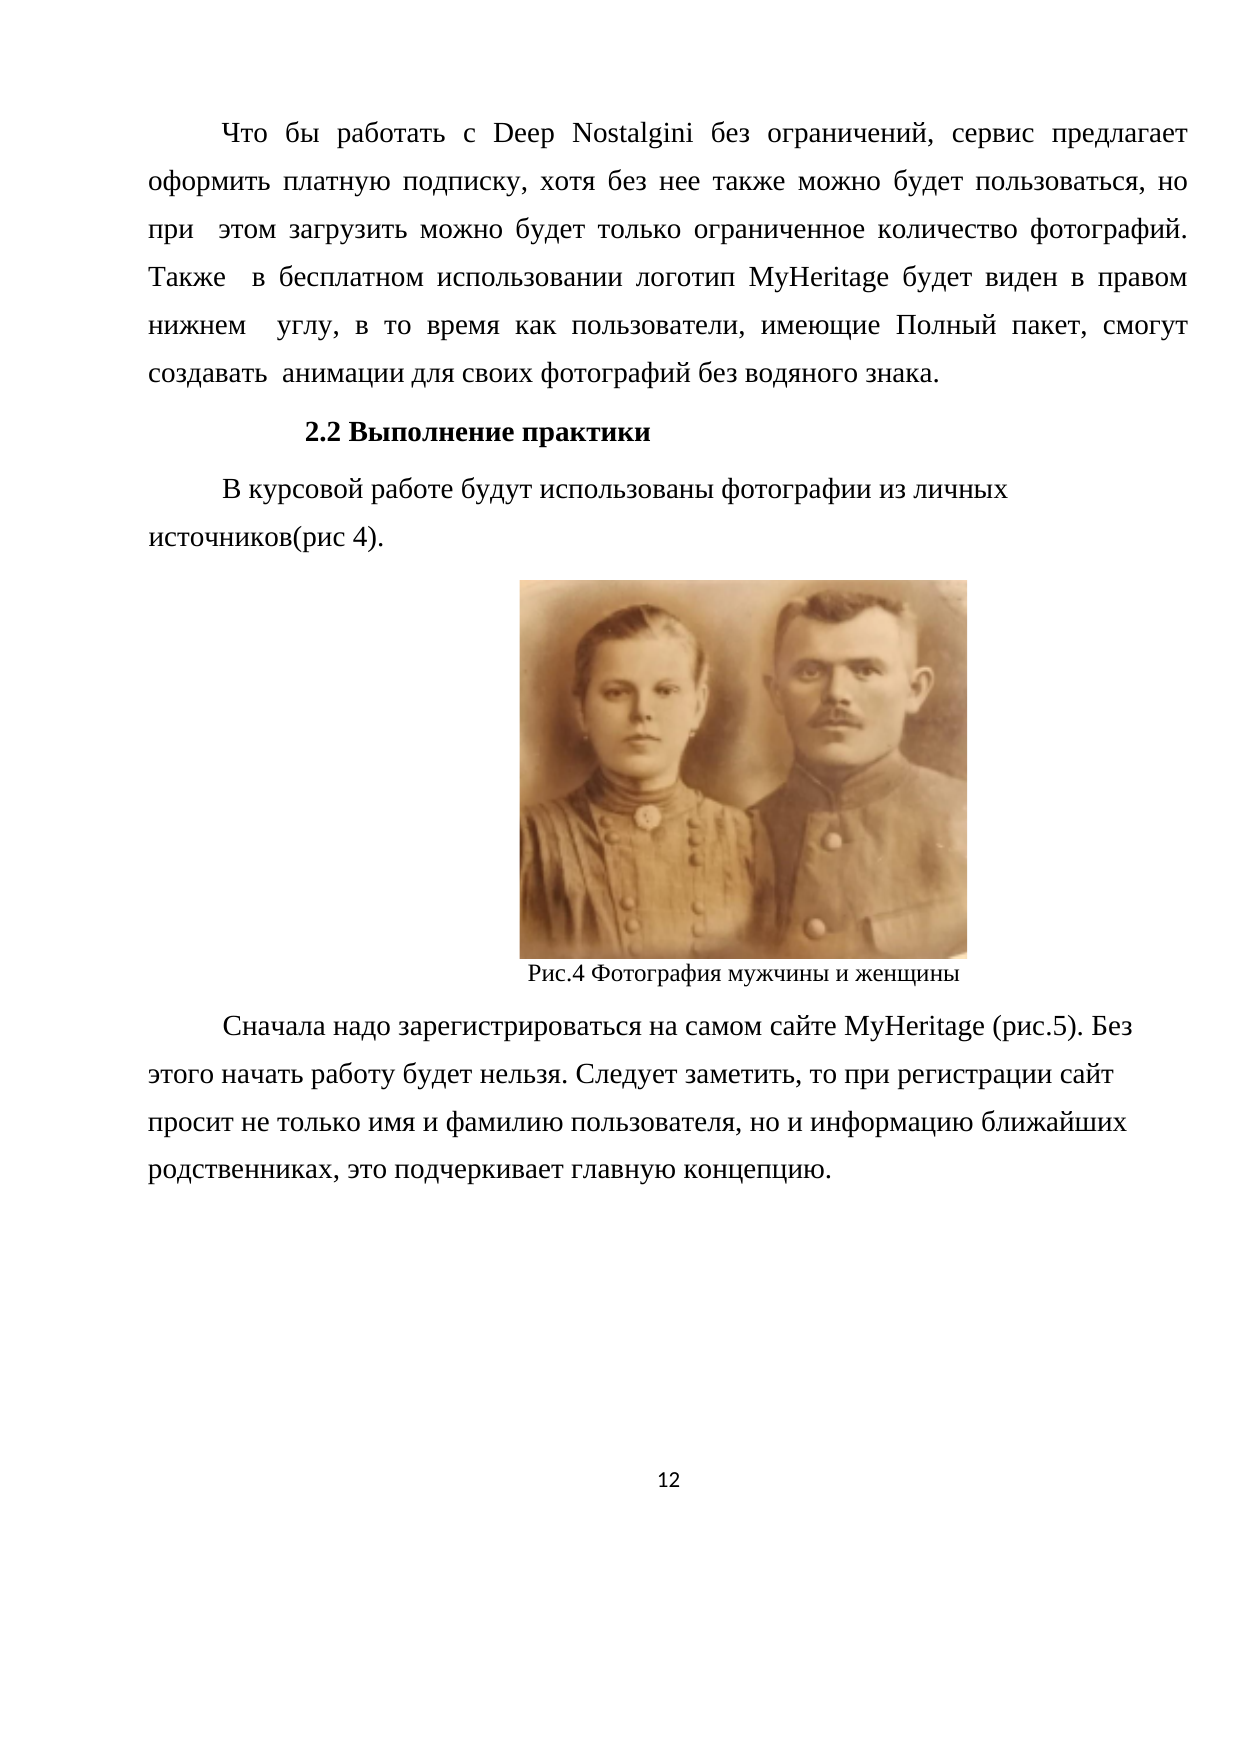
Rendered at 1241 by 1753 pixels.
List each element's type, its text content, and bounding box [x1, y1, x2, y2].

text Что бы работать с Deep Nostalgini без ограничений, сервис предлагает оформить платную подписку, хотя без нее также можно будет пользоваться, но при этом загрузить можно будет только ограниченное количество фотографий. Также в бесплатном использовании логотип MyHeritage будет виден в правом нижнем углу, в то время как пользователи, имеющие Полный пакет, смогут создавать анимации для своих фотографий без водяного знака. [148, 115, 1189, 388]
picture [519, 580, 968, 959]
text В курсовой работе будут использованы фотографии из личных источников(рис 4). [148, 471, 1189, 552]
text Рис.4 Фотография мужчины и женщины [148, 958, 960, 987]
text 2.2 Выполнение практики [304, 414, 1189, 448]
text Сначала надо зарегистрироваться на самом сайте MyHeritage (рис.5). Без этого начать работу будет нельзя. Следует заметить, то при регистрации сайт просит не только имя и фамилию пользователя, но и информацию ближайших родственниках, это подчеркивает главную концепцию. [148, 1008, 1140, 1185]
text 12 [148, 1465, 1189, 1493]
